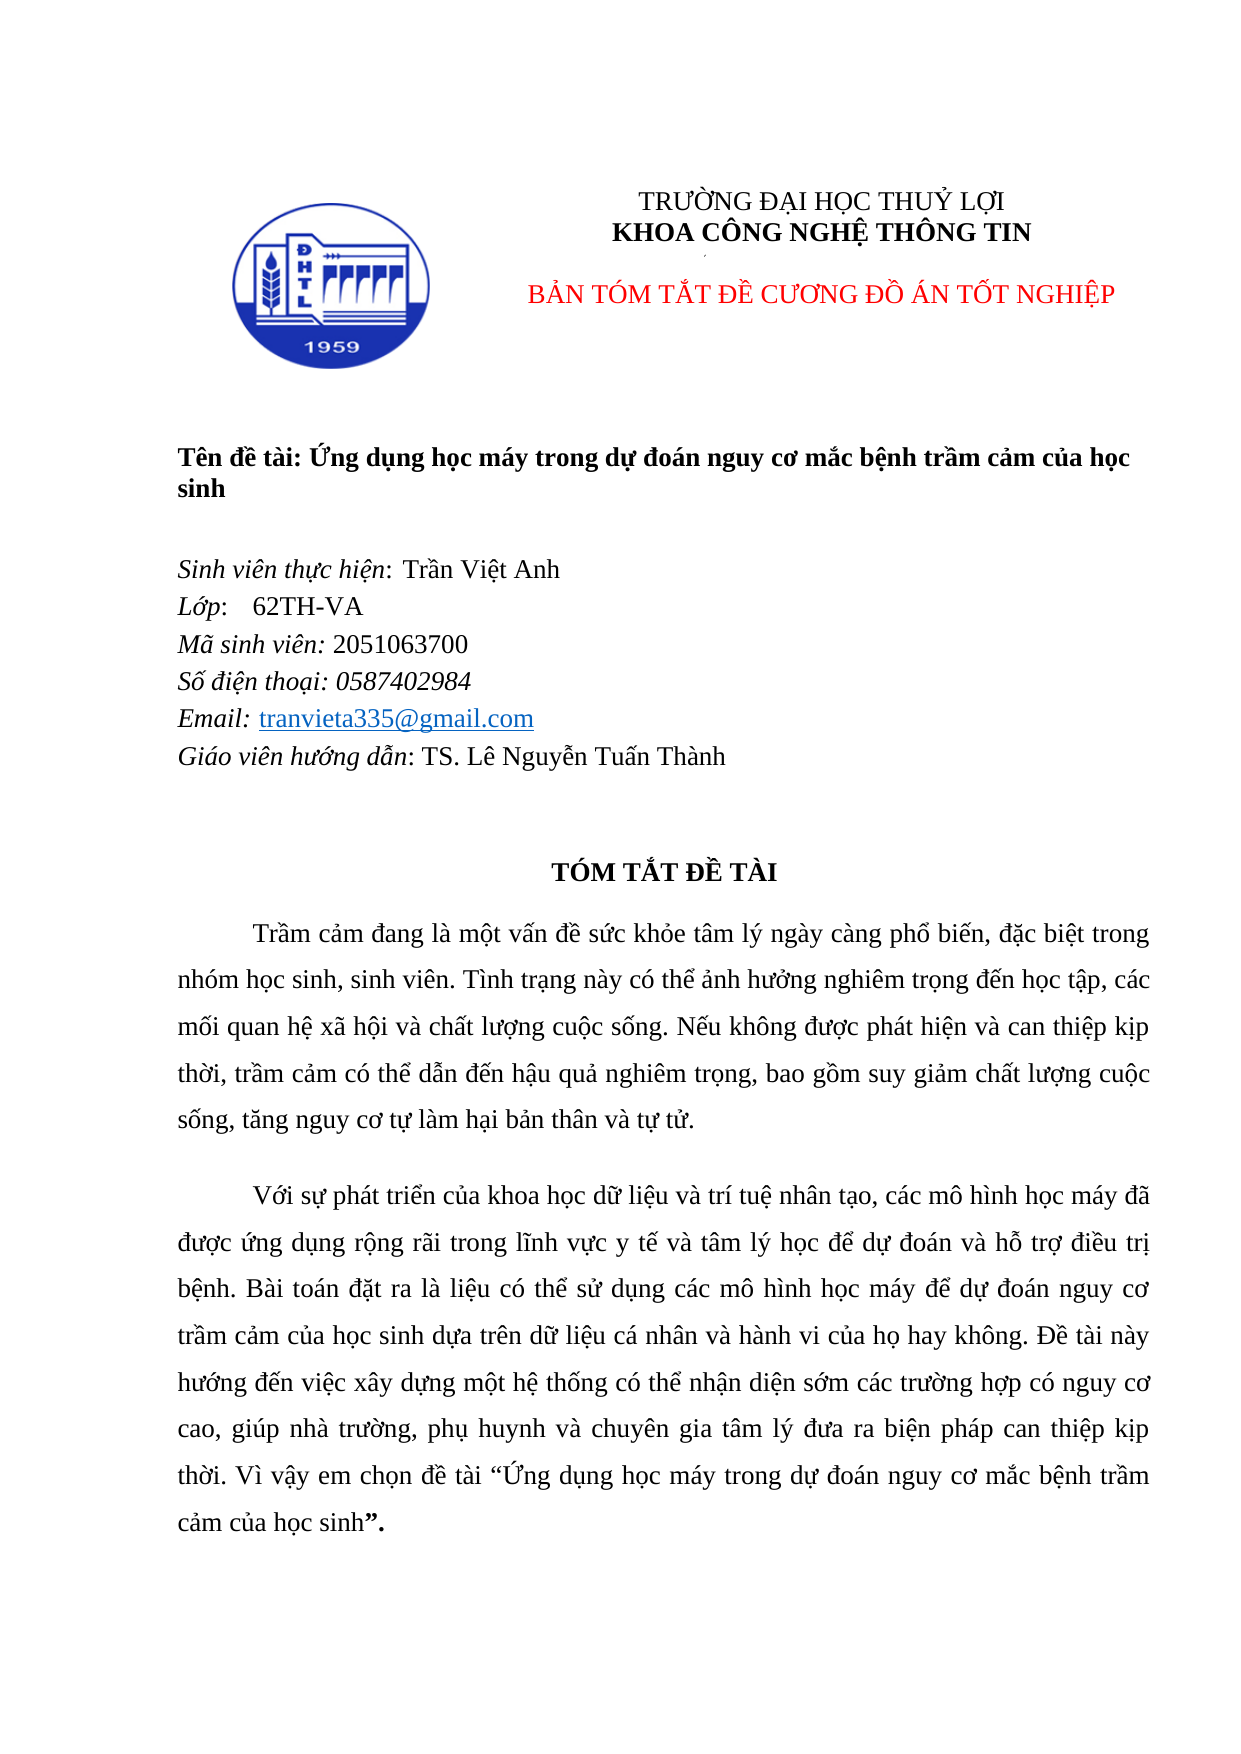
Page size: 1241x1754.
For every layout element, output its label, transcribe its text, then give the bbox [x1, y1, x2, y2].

text Số điện thoại: 0587402984 [177, 665, 1152, 696]
table_header [200, 154, 462, 391]
text Lớp: 62TH-VA [177, 590, 1152, 621]
text TÓM TẮT ĐỀ TÀI [177, 856, 1152, 887]
text Trầm cảm đang là một vấn đề sức khỏe tâm lý ngày càng phổ biến, đặc biệt trong nhóm học sinh, sinh viên. Tình trạng này có thể ảnh hưởng nghiêm trọng đến học tập, các mối quan hệ xã hội và chất lượng cuộc sống. Nếu không được phát hiện và can thiệp kịp thời, trầm cảm có thể dẫn đến hậu quả nghiêm trọng, bao gồm suy giảm chất lượng cuộc sống, tăng nguy cơ tự làm hại bản thân và tự tử. [177, 917, 1152, 1134]
picture [230, 203, 432, 370]
text Mã sinh viên: 2051063700 [177, 628, 1152, 659]
text Sinh viên thực hiện: Trần Việt Anh [177, 553, 1152, 584]
table_header TRƯỜNG ĐẠI HỌC THUỶ LỢI KHOA CÔNG NGHỆ THÔNG TIN BẢN TÓM TẮT ĐỀ CƯƠNG ĐỒ ÁN TỐT NGHIỆP [462, 154, 1181, 391]
text Email: tranvieta335@gmail.com [177, 702, 1152, 734]
text Giáo viên hướng dẫn: TS. Lê Nguyễn Tuấn Thành [177, 740, 1152, 771]
text Tên đề tài: Ứng dụng học máy trong dự đoán nguy cơ mắc bệnh trầm cảm của học sinh [177, 441, 1152, 503]
text Với sự phát triển của khoa học dữ liệu và trí tuệ nhân tạo, các mô hình học máy đã được ứng dụng rộng rãi trong lĩnh vực y tế và tâm lý học để dự đoán và hỗ trợ điều trị bệnh. Bài toán đặt ra là liệu có thể sử dụng các mô hình học máy để dự đoán nguy cơ trầm cảm của học sinh dựa trên dữ liệu cá nhân và hành vi của họ hay không. Đề tài này hướng đến việc xây dựng một hệ thống có thể nhận diện sớm các trường hợp có nguy cơ cao, giúp nhà trường, phụ huynh và chuyên gia tâm lý đưa ra biện pháp can thiệp kịp thời. Vì vậy em chọn đề tài “Ứng dụng học máy trong dự đoán nguy cơ mắc bệnh trầm cảm của học sinh”. [177, 1179, 1152, 1537]
